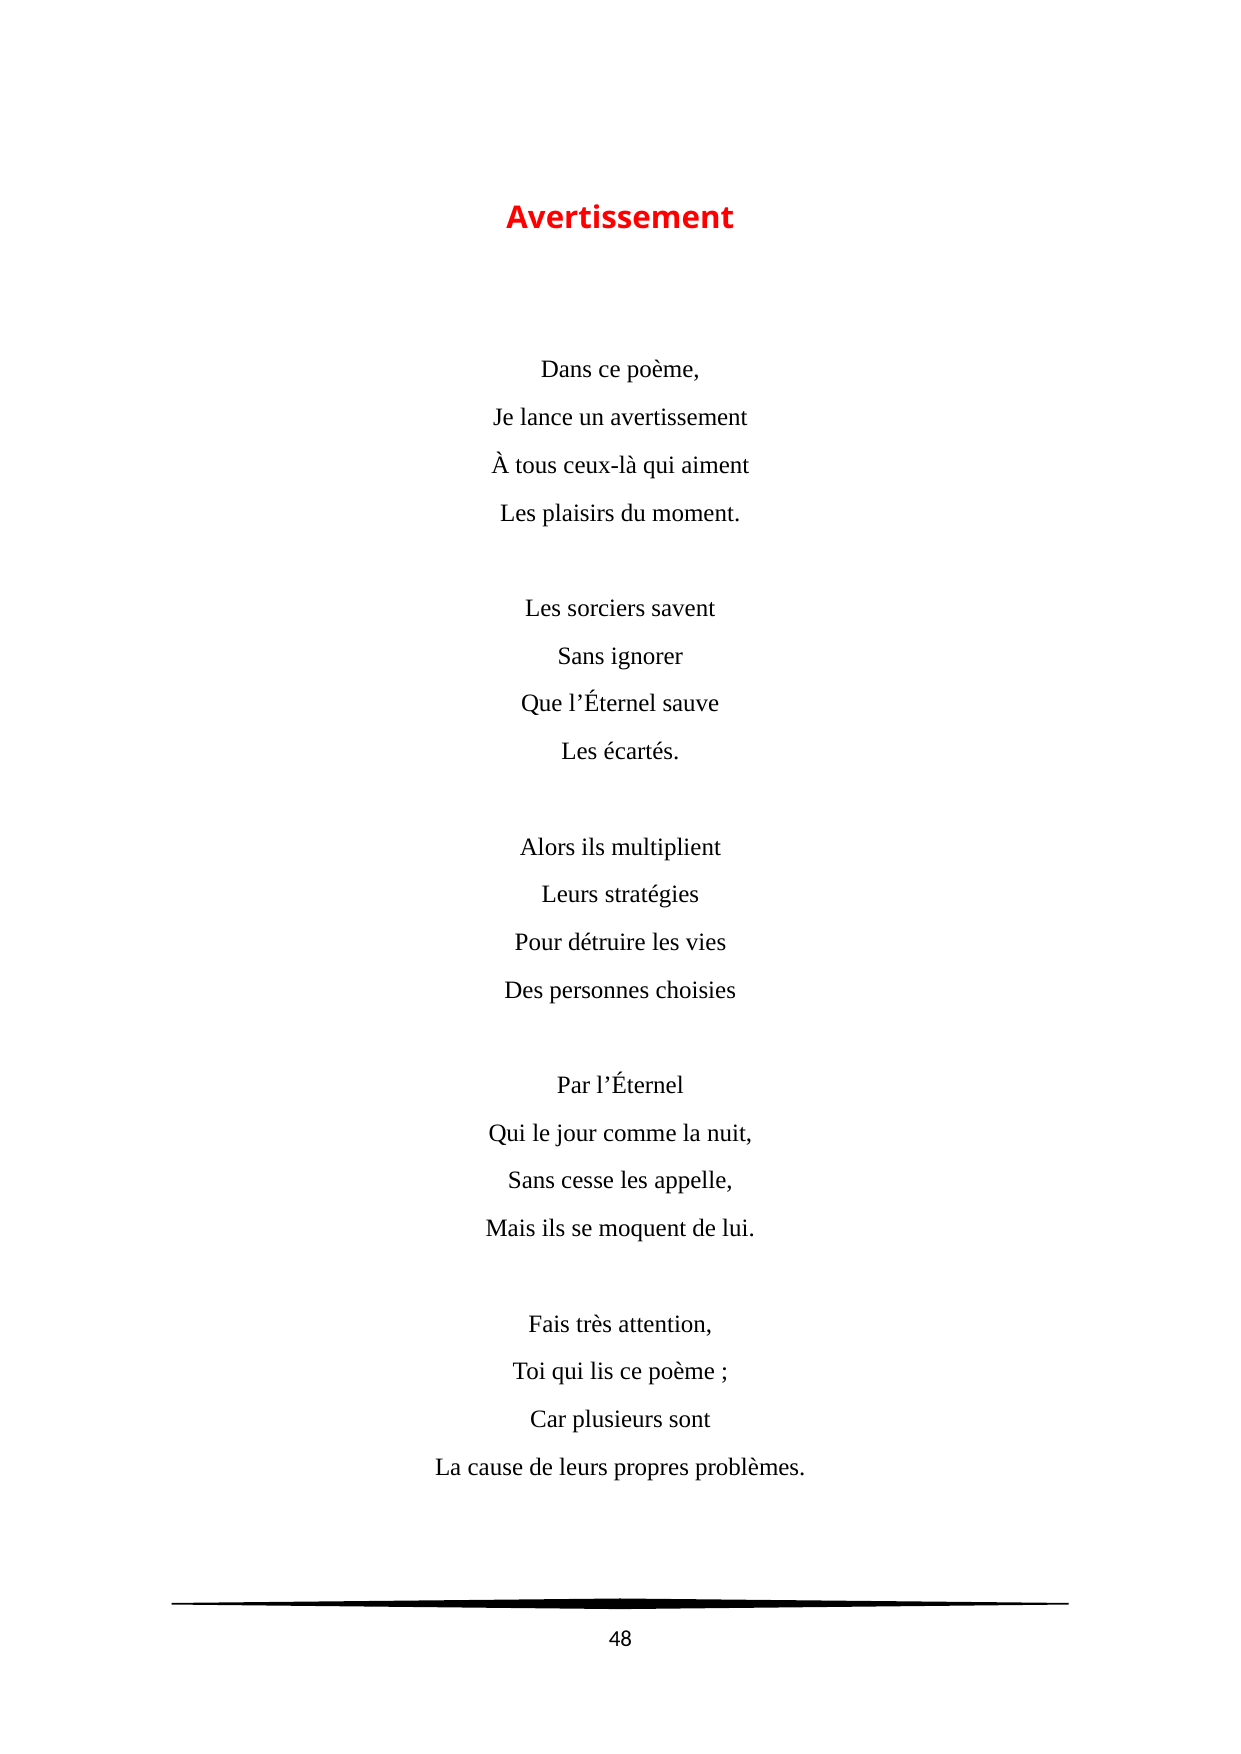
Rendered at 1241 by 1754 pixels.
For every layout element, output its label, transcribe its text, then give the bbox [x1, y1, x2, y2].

text La cause de leurs propres problèmes. [148, 1452, 1093, 1481]
text Des personnes choisies [148, 975, 1093, 1003]
text Toi qui lis ce poème ; [148, 1356, 1093, 1385]
text Que l’Éternel sauve [148, 688, 1093, 717]
text Par l’Éternel [148, 1070, 1093, 1099]
text Qui le jour comme la nuit, [148, 1118, 1093, 1147]
text Alors ils multiplient [148, 832, 1093, 860]
text Dans ce poème, [148, 354, 1093, 383]
subtitle Avertissement [148, 195, 1093, 238]
text Sans ignorer [148, 641, 1093, 669]
text Fais très attention, [148, 1309, 1093, 1337]
text Pour détruire les vies [148, 927, 1093, 956]
text Car plusieurs sont [148, 1404, 1093, 1433]
text Les sorciers savent [148, 593, 1093, 622]
text Mais ils se moquent de lui. [148, 1213, 1093, 1242]
text Sans cesse les appelle, [148, 1166, 1093, 1194]
text Les plaisirs du moment. [148, 498, 1093, 526]
text Je lance un avertissement [148, 402, 1093, 431]
text Leurs stratégies [148, 879, 1093, 908]
text À tous ceux-là qui aiment [148, 450, 1093, 479]
text Les écartés. [148, 736, 1093, 765]
